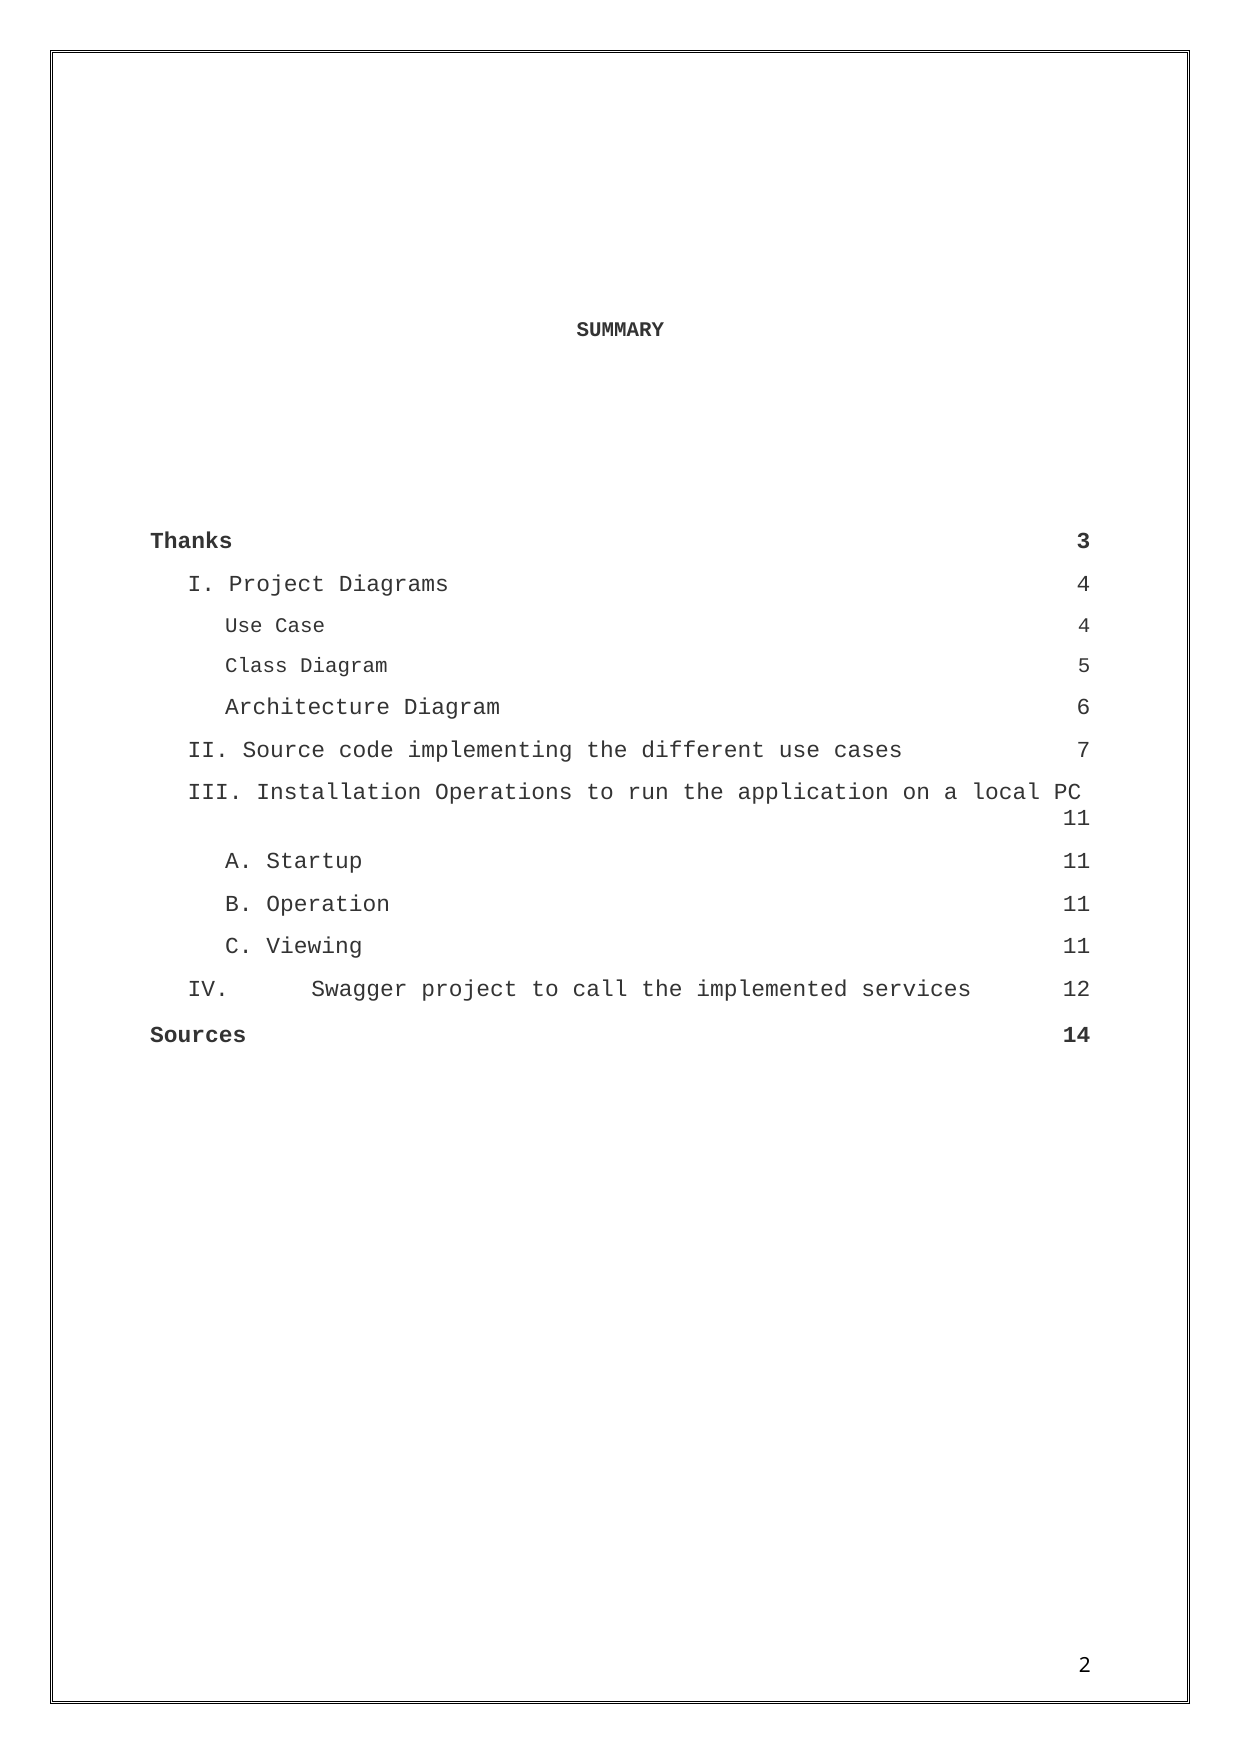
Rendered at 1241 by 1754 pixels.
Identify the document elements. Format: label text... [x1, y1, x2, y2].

text SUMMARY [150, 319, 1090, 342]
